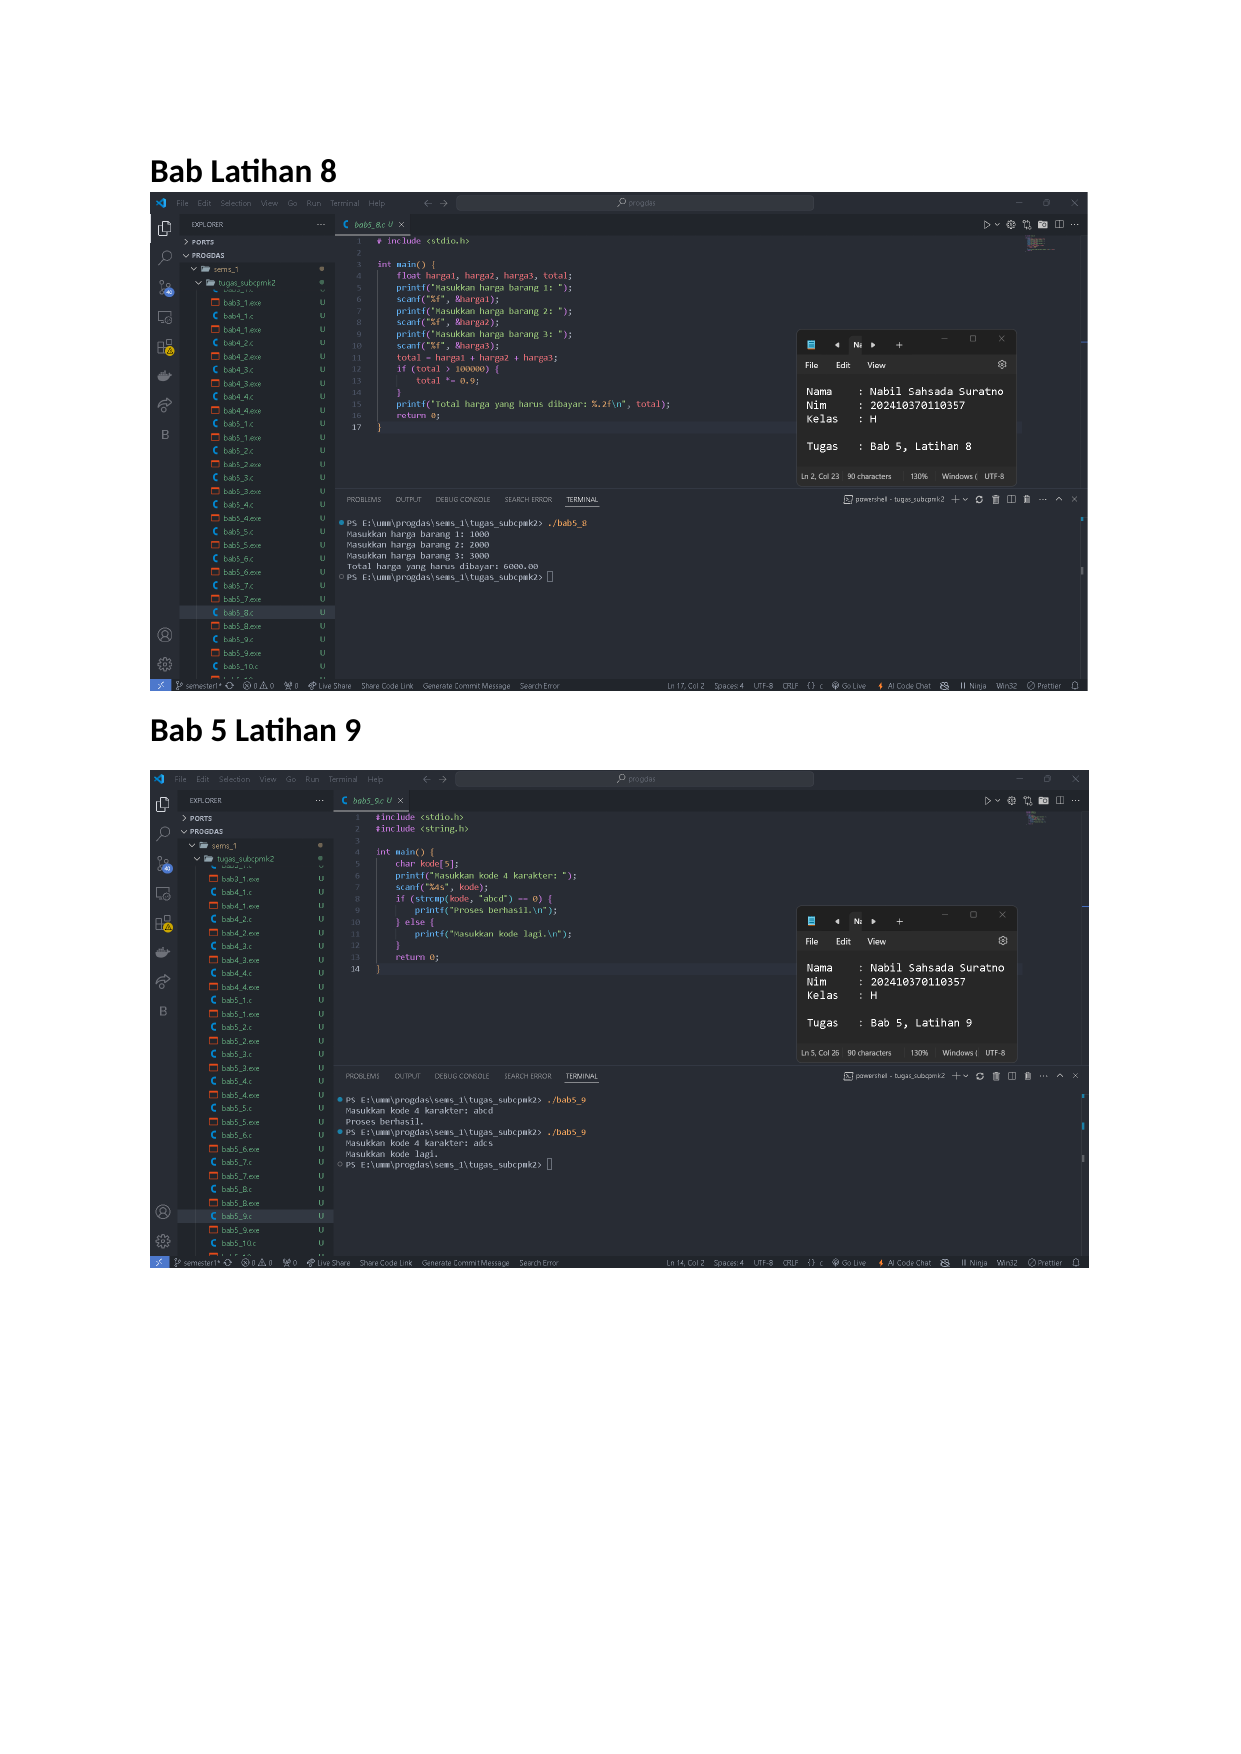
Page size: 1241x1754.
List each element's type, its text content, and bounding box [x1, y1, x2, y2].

picture [150, 192, 1088, 691]
text Bab 5 Latihan 9 [150, 709, 1090, 750]
picture [150, 770, 1089, 1268]
